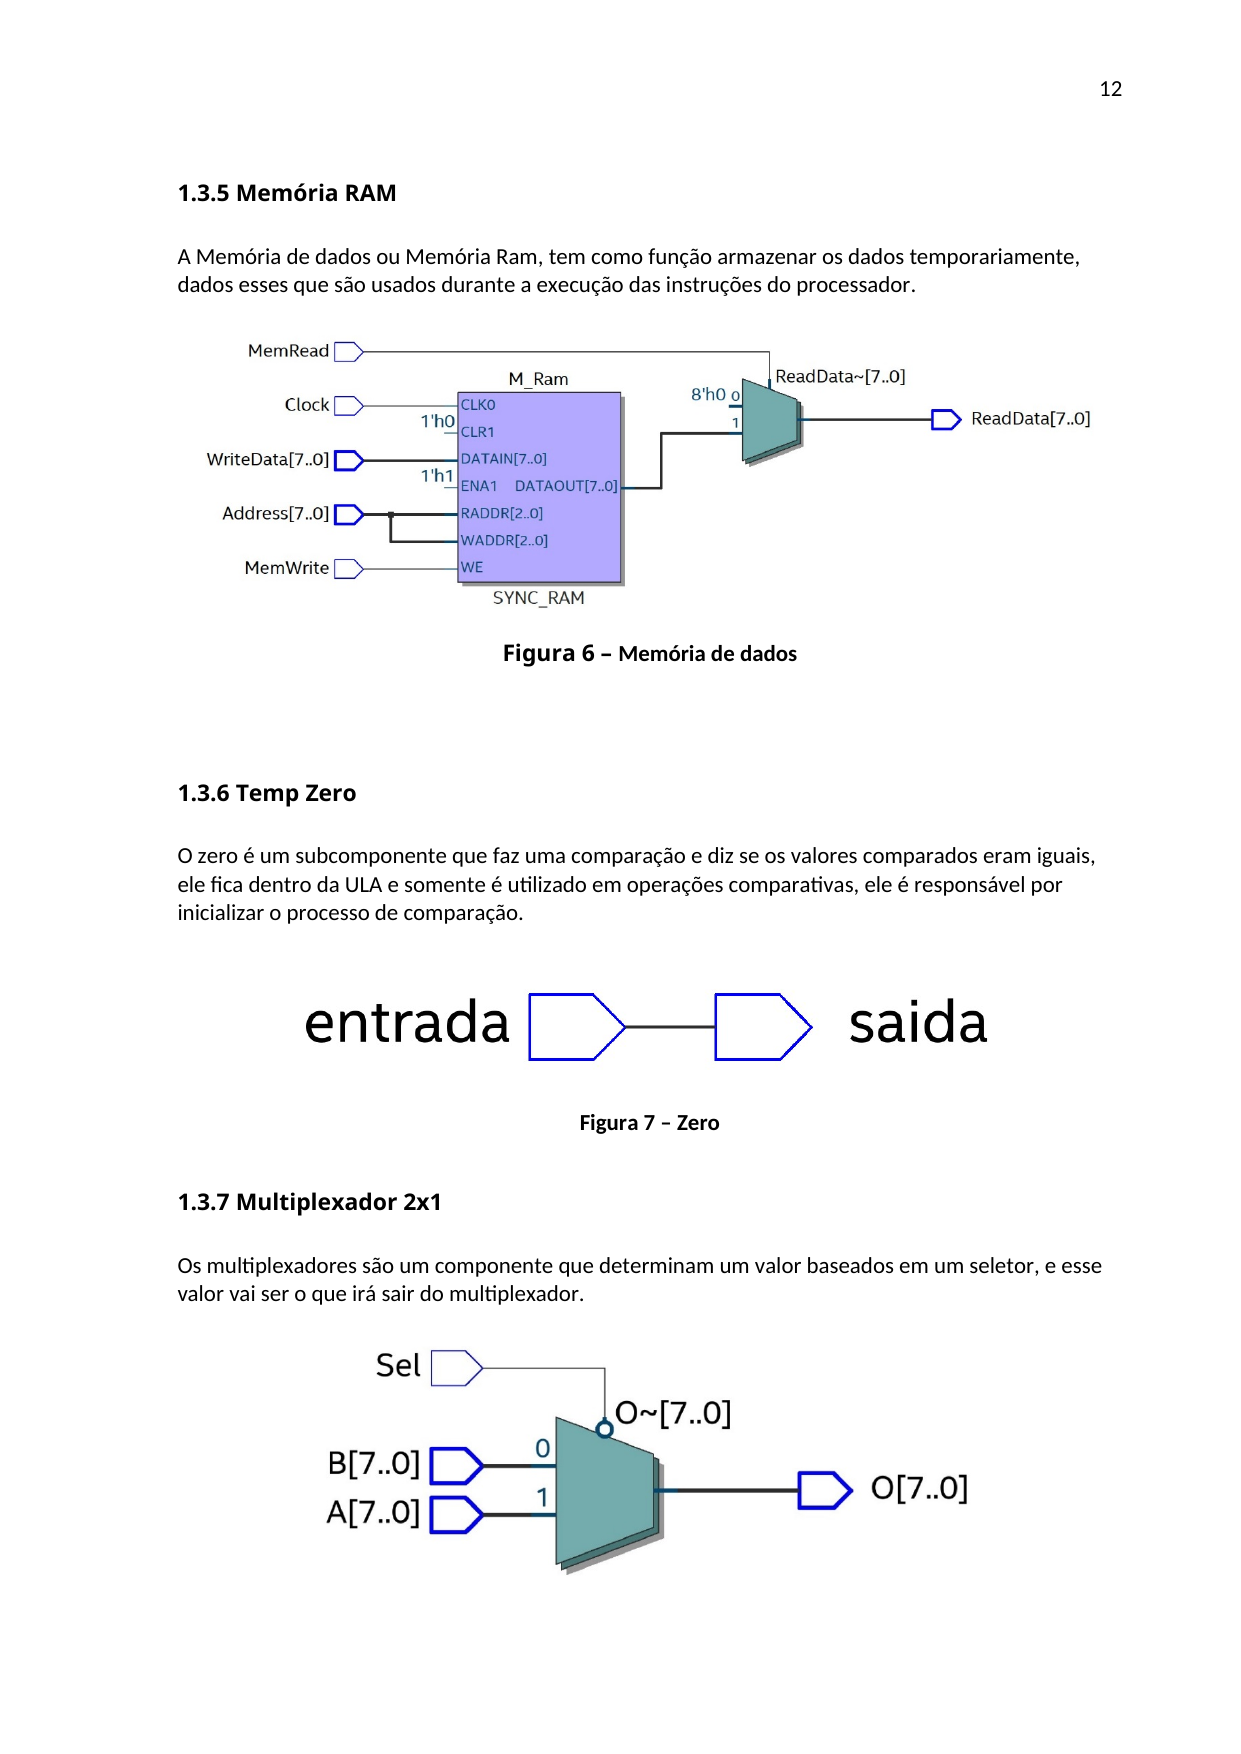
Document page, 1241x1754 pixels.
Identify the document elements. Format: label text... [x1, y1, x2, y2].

picture [320, 1336, 979, 1584]
text Figura 7 – Zero [177, 1108, 1122, 1136]
picture [205, 327, 1094, 609]
text A Memória de dados ou Memória Ram, tem como função armazenar os dados temporariamente, dados esses que são usados durante a execução das instruções do processador. [177, 242, 1122, 298]
subtitle 1.3.7 Multiplexador 2x1 [177, 1186, 1122, 1218]
subtitle 1.3.5 Memória RAM [177, 177, 1122, 208]
picture [296, 955, 1003, 1080]
text O zero é um subcomponente que faz uma comparação e diz se os valores comparados eram iguais, ele fica dentro da ULA e somente é utilizado em operações comparativas, ele é responsável por inicializar o processo de comparação. [177, 842, 1122, 926]
subtitle 1.3.6 Temp Zero [177, 777, 1122, 808]
text Os multiplexadores são um componente que determinam um valor baseados em um seletor, e esse valor vai ser o que irá sair do multiplexador. [177, 1251, 1122, 1307]
text Figura 6 – Memória de dados [177, 637, 1122, 669]
